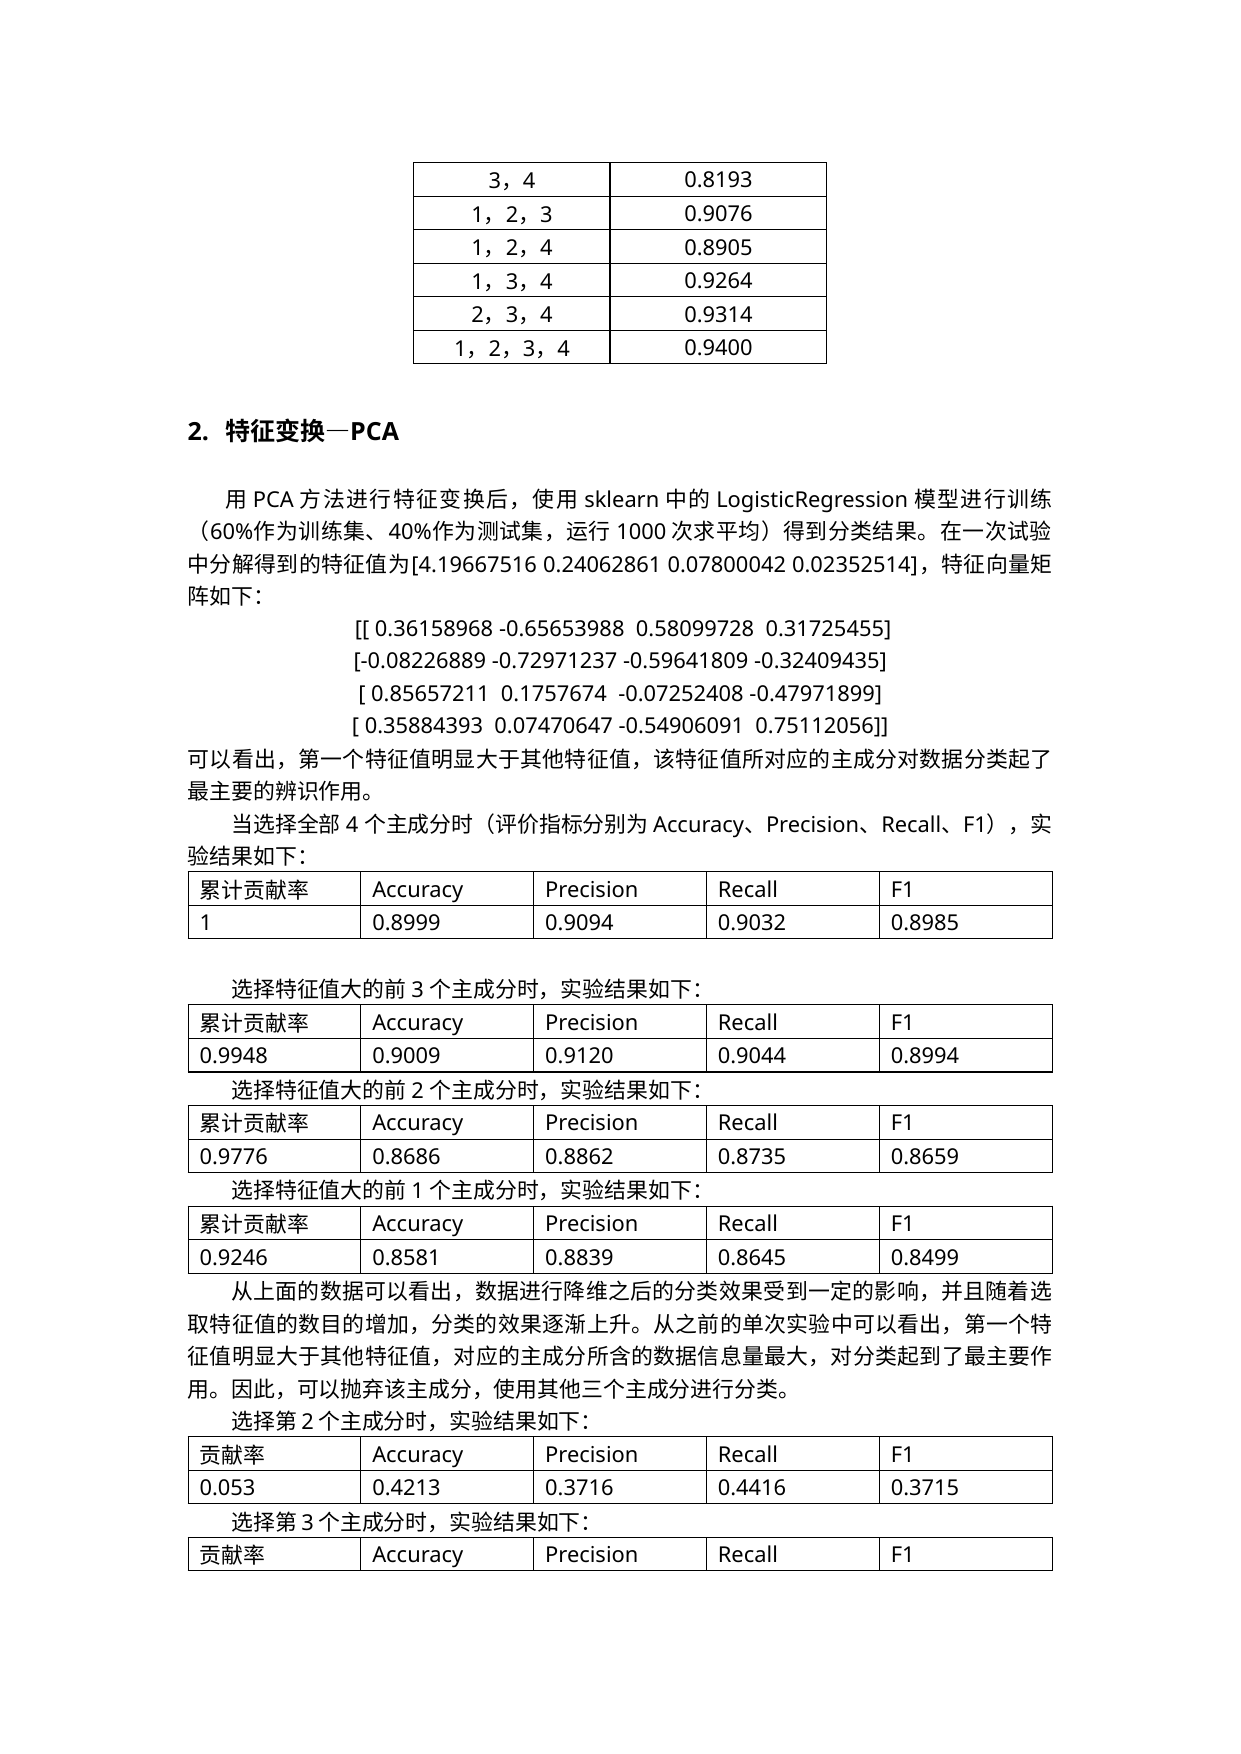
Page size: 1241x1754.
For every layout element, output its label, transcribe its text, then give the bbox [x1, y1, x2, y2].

table_cell 1，2，3 [414, 197, 609, 229]
table_cell 0.3715 [880, 1471, 1052, 1503]
table_header 累计贡献率 [189, 872, 360, 905]
text 当选择全部 4 个主成分时（评价指标分别为Accuracy、Precision、Recall、F1），实验结果如下： [187, 806, 1053, 871]
text [ 0.35884393 0.07470647 -0.54906091 0.75112056]] [187, 709, 1053, 741]
table_cell 0.9246 [189, 1240, 360, 1273]
table_header 贡献率 [189, 1437, 360, 1470]
table_cell 0.8645 [707, 1240, 879, 1273]
table_cell 0.9948 [189, 1039, 360, 1071]
table_cell 0.8499 [880, 1240, 1052, 1273]
text 选择特征值大的前 1 个主成分时，实验结果如下： [187, 1173, 1053, 1206]
table_header 贡献率 [189, 1538, 360, 1570]
table_header Precision [534, 1005, 706, 1038]
text 从上面的数据可以看出，数据进行降维之后的分类效果受到一定的影响，并且随着选取特征值的数目的增加，分类的效果逐渐上升。从之前的单次实验中可以看出，第一个特征值明显大于其他特征值，对应的主成分所含的数据信息量最大，对分类起到了最主要作用。因此，可以抛弃该主成分，使用其他三个主成分进行分类。 [187, 1274, 1053, 1404]
table_header F1 [880, 872, 1052, 905]
table_header F1 [880, 1106, 1052, 1138]
list 特征变换—PCA [187, 397, 1053, 462]
table_header Recall [707, 1106, 879, 1138]
table_cell 0.4213 [361, 1471, 533, 1503]
table_cell 3，4 [414, 163, 609, 196]
table_cell 0.9094 [534, 906, 706, 938]
table_cell 0.8905 [611, 230, 826, 263]
text 用PCA方法进行特征变换后，使用sklearn中的LogisticRegression模型进行训练（60%作为训练集、40%作为测试集，运行1000次求平均）得到分类结果。在一次试验中分解得到的特征值为[4.19667516 0.24062861 0.07800042 0.02352514]，特征向量矩阵如下： [187, 481, 1053, 611]
table_cell 1 [189, 906, 360, 938]
table_cell 0.9044 [707, 1039, 879, 1071]
table_cell 0.8862 [534, 1140, 706, 1172]
table_cell 0.9032 [707, 906, 879, 938]
table_cell 0.9314 [611, 297, 826, 330]
table_header Precision [534, 1538, 706, 1570]
text [ 0.85657211 0.1757674 -0.07252408 -0.47971899] [187, 676, 1053, 709]
table_header Accuracy [361, 1538, 533, 1570]
table_cell 1，2，3，4 [414, 331, 609, 363]
table_cell 2，3，4 [414, 297, 609, 330]
table_header Accuracy [361, 1106, 533, 1138]
table_cell 0.8839 [534, 1240, 706, 1273]
table_cell 0.9264 [611, 264, 826, 296]
text 选择特征值大的前 3 个主成分时，实验结果如下： [187, 972, 1053, 1004]
table_header Recall [707, 1538, 879, 1570]
table_cell 0.4416 [707, 1471, 879, 1503]
table_cell 0.8581 [361, 1240, 533, 1273]
table_cell 1，3，4 [414, 264, 609, 296]
table_cell 0.9076 [611, 197, 826, 229]
table_header Precision [534, 1437, 706, 1470]
table_cell 0.8735 [707, 1140, 879, 1172]
table_header F1 [880, 1207, 1052, 1239]
text 选择特征值大的前 2 个主成分时，实验结果如下： [187, 1072, 1053, 1105]
table_cell 0.8994 [880, 1039, 1052, 1071]
table_cell 0.8985 [880, 906, 1052, 938]
text 可以看出，第一个特征值明显大于其他特征值，该特征值所对应的主成分对数据分类起了最主要的辨识作用。 [187, 741, 1053, 806]
table_header Precision [534, 1207, 706, 1239]
table_header Recall [707, 1207, 879, 1239]
table_cell 0.8999 [361, 906, 533, 938]
table_header Precision [534, 872, 706, 905]
table_cell 0.9009 [361, 1039, 533, 1071]
table_header Accuracy [361, 1005, 533, 1038]
table_header F1 [880, 1538, 1052, 1570]
table_cell 0.8193 [611, 163, 826, 196]
table_header F1 [880, 1437, 1052, 1470]
table_cell 0.9400 [611, 331, 826, 363]
table_header F1 [880, 1005, 1052, 1038]
table_header Accuracy [361, 1207, 533, 1239]
table_header Recall [707, 1005, 879, 1038]
table_header Accuracy [361, 1437, 533, 1470]
table_header 累计贡献率 [189, 1207, 360, 1239]
table_header Precision [534, 1106, 706, 1138]
table_cell 0.8686 [361, 1140, 533, 1172]
table_cell 0.9120 [534, 1039, 706, 1071]
text [[ 0.36158968 -0.65653988 0.58099728 0.31725455] [187, 611, 1053, 644]
text 选择第3个主成分时，实验结果如下： [187, 1504, 1053, 1537]
table_header Recall [707, 1437, 879, 1470]
table_header 累计贡献率 [189, 1106, 360, 1138]
table_header Accuracy [361, 872, 533, 905]
table_header 累计贡献率 [189, 1005, 360, 1038]
table_cell 0.9776 [189, 1140, 360, 1172]
text [-0.08226889 -0.72971237 -0.59641809 -0.32409435] [187, 644, 1053, 676]
table_cell 0.3716 [534, 1471, 706, 1503]
table_cell 0.8659 [880, 1140, 1052, 1172]
table_header Recall [707, 872, 879, 905]
table_cell 1，2，4 [414, 230, 609, 263]
text 选择第2个主成分时，实验结果如下： [187, 1404, 1053, 1436]
table_cell 0.053‬ [189, 1471, 360, 1503]
